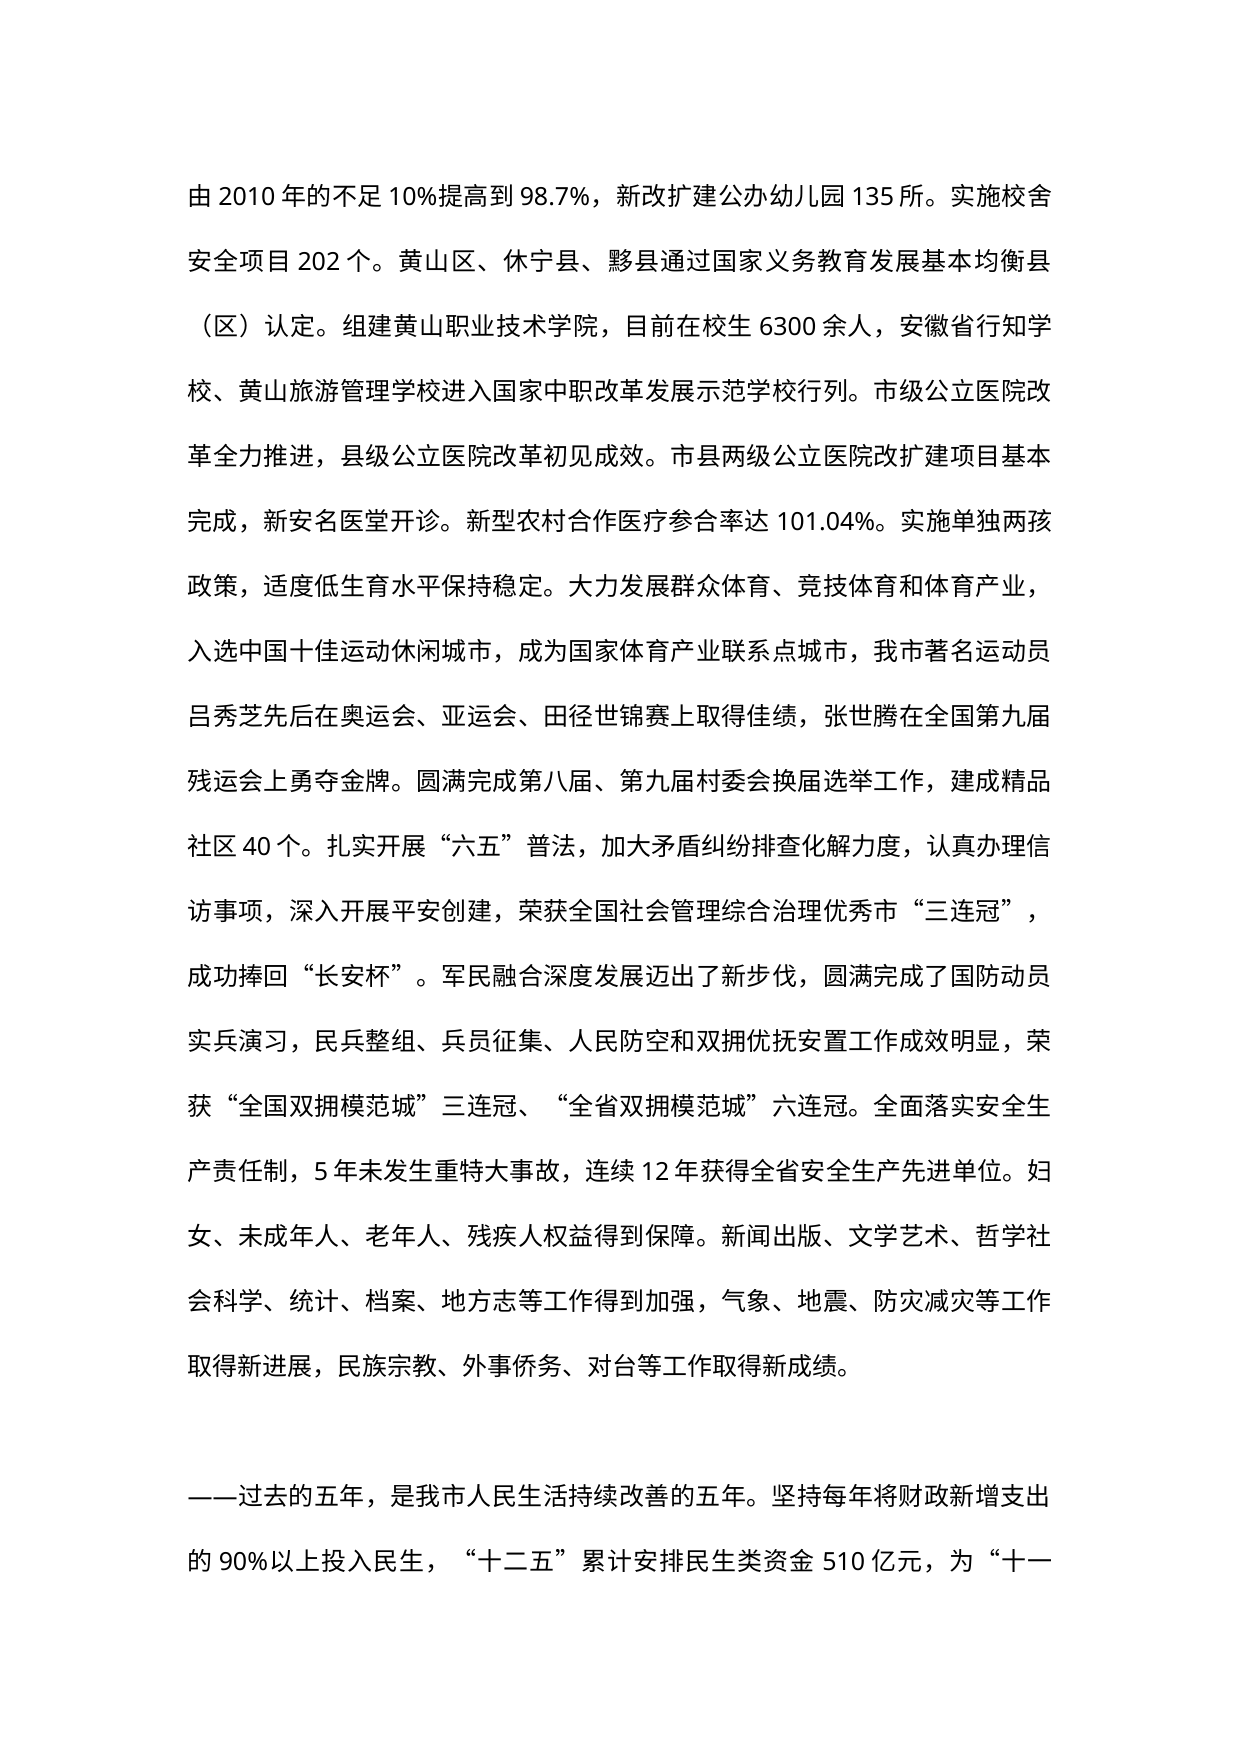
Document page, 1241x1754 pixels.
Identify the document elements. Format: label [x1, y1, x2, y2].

text [187, 1462, 1053, 1592]
text [187, 162, 1053, 1397]
